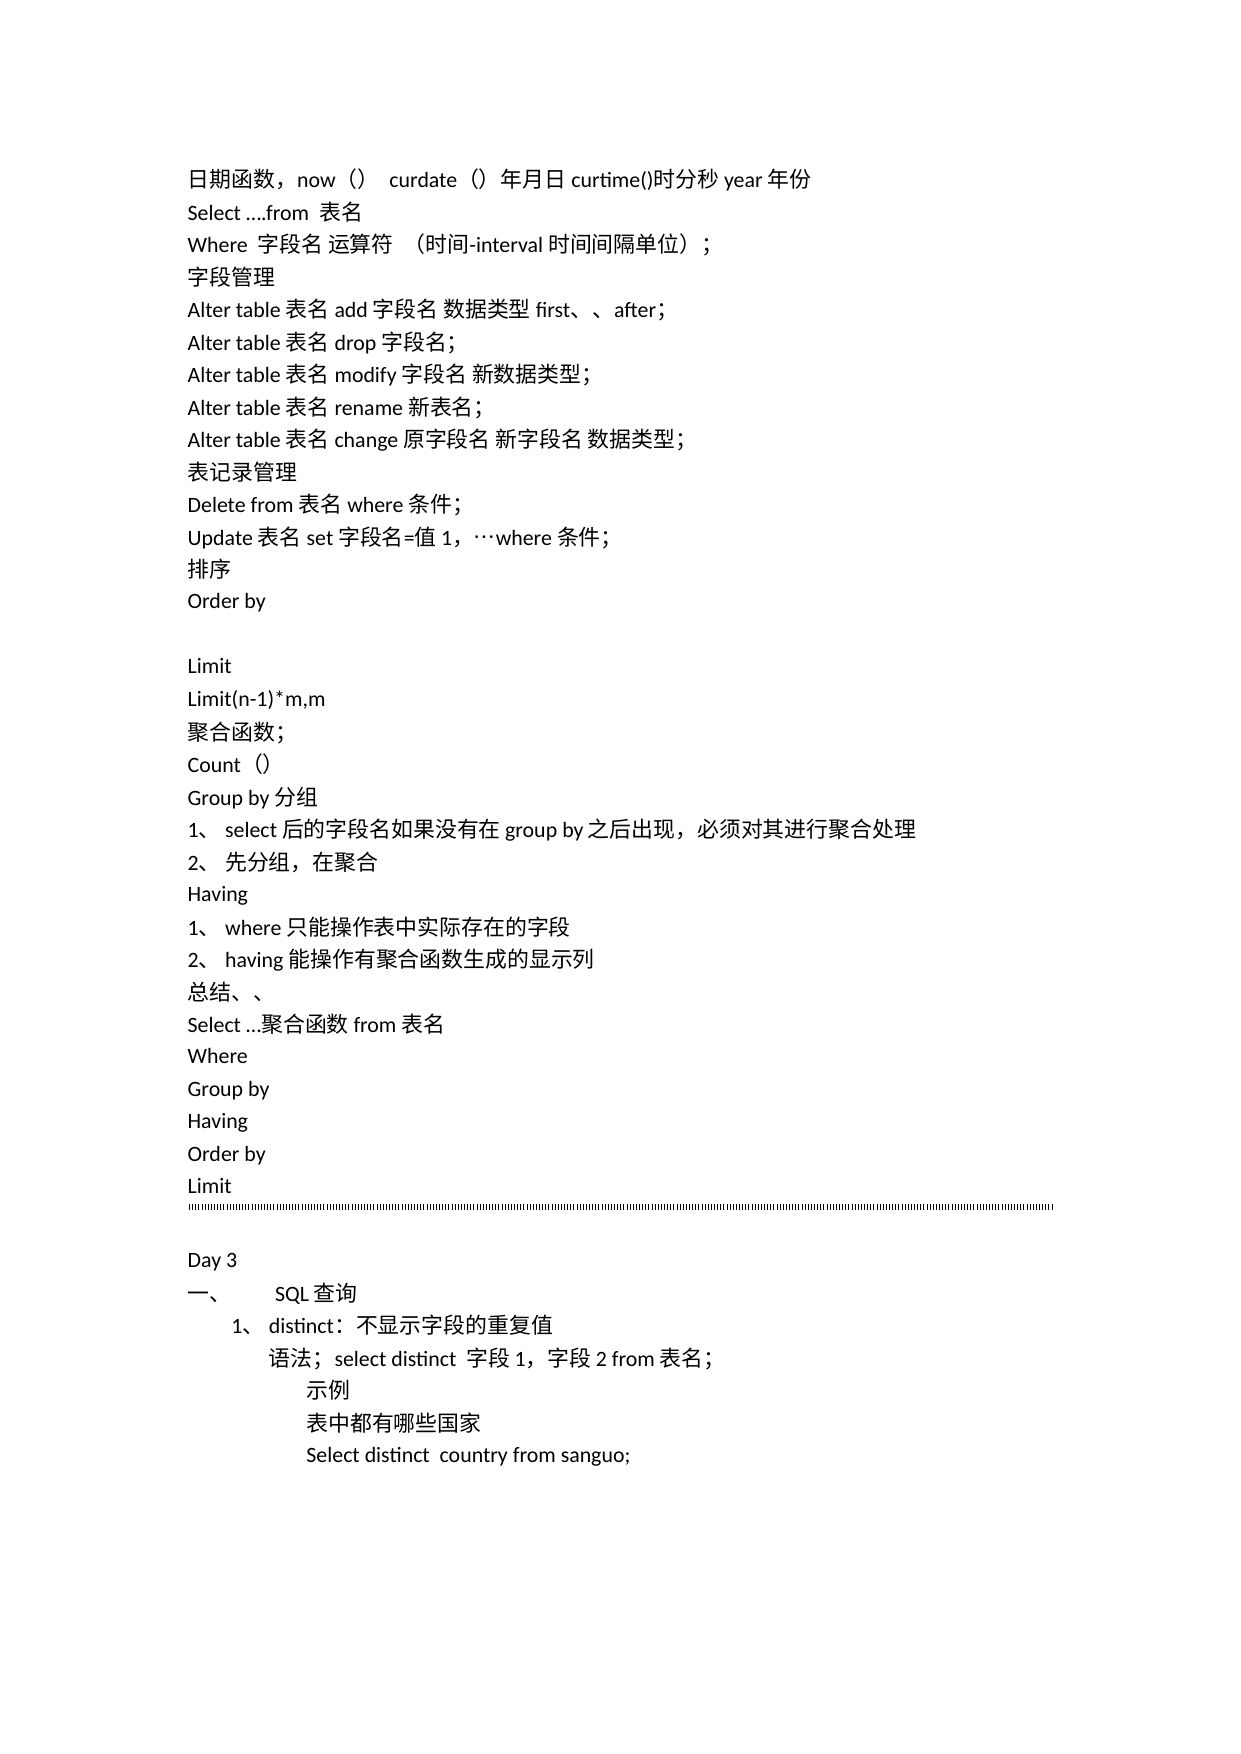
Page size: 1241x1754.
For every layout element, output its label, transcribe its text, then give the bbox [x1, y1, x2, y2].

text Limit [187, 649, 1053, 682]
list Select distinct country from sanguo; [306, 1438, 1053, 1470]
text Alter table 表名 modify 字段名 新数据类型； [187, 357, 1053, 389]
text Select …聚合函数 from 表名 [187, 1007, 1053, 1039]
text Count（） [187, 747, 1053, 779]
text Delete from 表名 where 条件； [187, 487, 1053, 519]
list having 能操作有聚合函数生成的显示列 [187, 942, 1053, 974]
text 表中都有哪些国家 [262, 1405, 1053, 1438]
text Group by [187, 1072, 1053, 1104]
text 日期函数，now（） curdate（）年月日 curtime()时分秒 year 年份 [187, 162, 1053, 194]
text 总结、、 [187, 974, 1053, 1007]
text Order by [187, 584, 1053, 617]
text Order by [187, 1137, 1053, 1169]
list distinct：不显示字段的重复值 [231, 1308, 1053, 1340]
text 排序 [187, 552, 1053, 584]
text 示例 [262, 1373, 1053, 1405]
text Where 字段名 运算符 （时间-interval 时间间隔单位）； [187, 227, 1053, 259]
text Where [187, 1039, 1053, 1072]
list where 只能操作表中实际存在的字段 [187, 909, 1053, 942]
text Update 表名 set 字段名=值1，…where 条件； [187, 519, 1053, 552]
list 先分组，在聚合 [187, 844, 1053, 877]
text 表记录管理 [187, 454, 1053, 487]
list select 后的字段名如果没有在group by之后出现，必须对其进行聚合处理 [187, 812, 1053, 844]
text Alter table 表名 add 字段名 数据类型 first、、after； [187, 292, 1053, 324]
text Having [187, 1104, 1053, 1137]
text Select ….from 表名 [187, 194, 1053, 227]
text Alter table 表名 rename 新表名； [187, 389, 1053, 422]
list SQL查询 [187, 1275, 1053, 1308]
text 字段管理 [187, 259, 1053, 292]
text Limit(n-1)*m,m [187, 682, 1053, 714]
list 语法；select distinct 字段1，字段2 from 表名； [269, 1340, 1053, 1373]
text Alter table 表名 change 原字段名 新字段名 数据类型； [187, 422, 1053, 454]
text Group by 分组 [187, 779, 1053, 812]
text Alter table 表名 drop 字段名； [187, 324, 1053, 357]
text 聚合函数； [187, 714, 1053, 747]
text Having [187, 877, 1053, 909]
text Limit [187, 1169, 1053, 1210]
text Day 3 [187, 1243, 1053, 1275]
